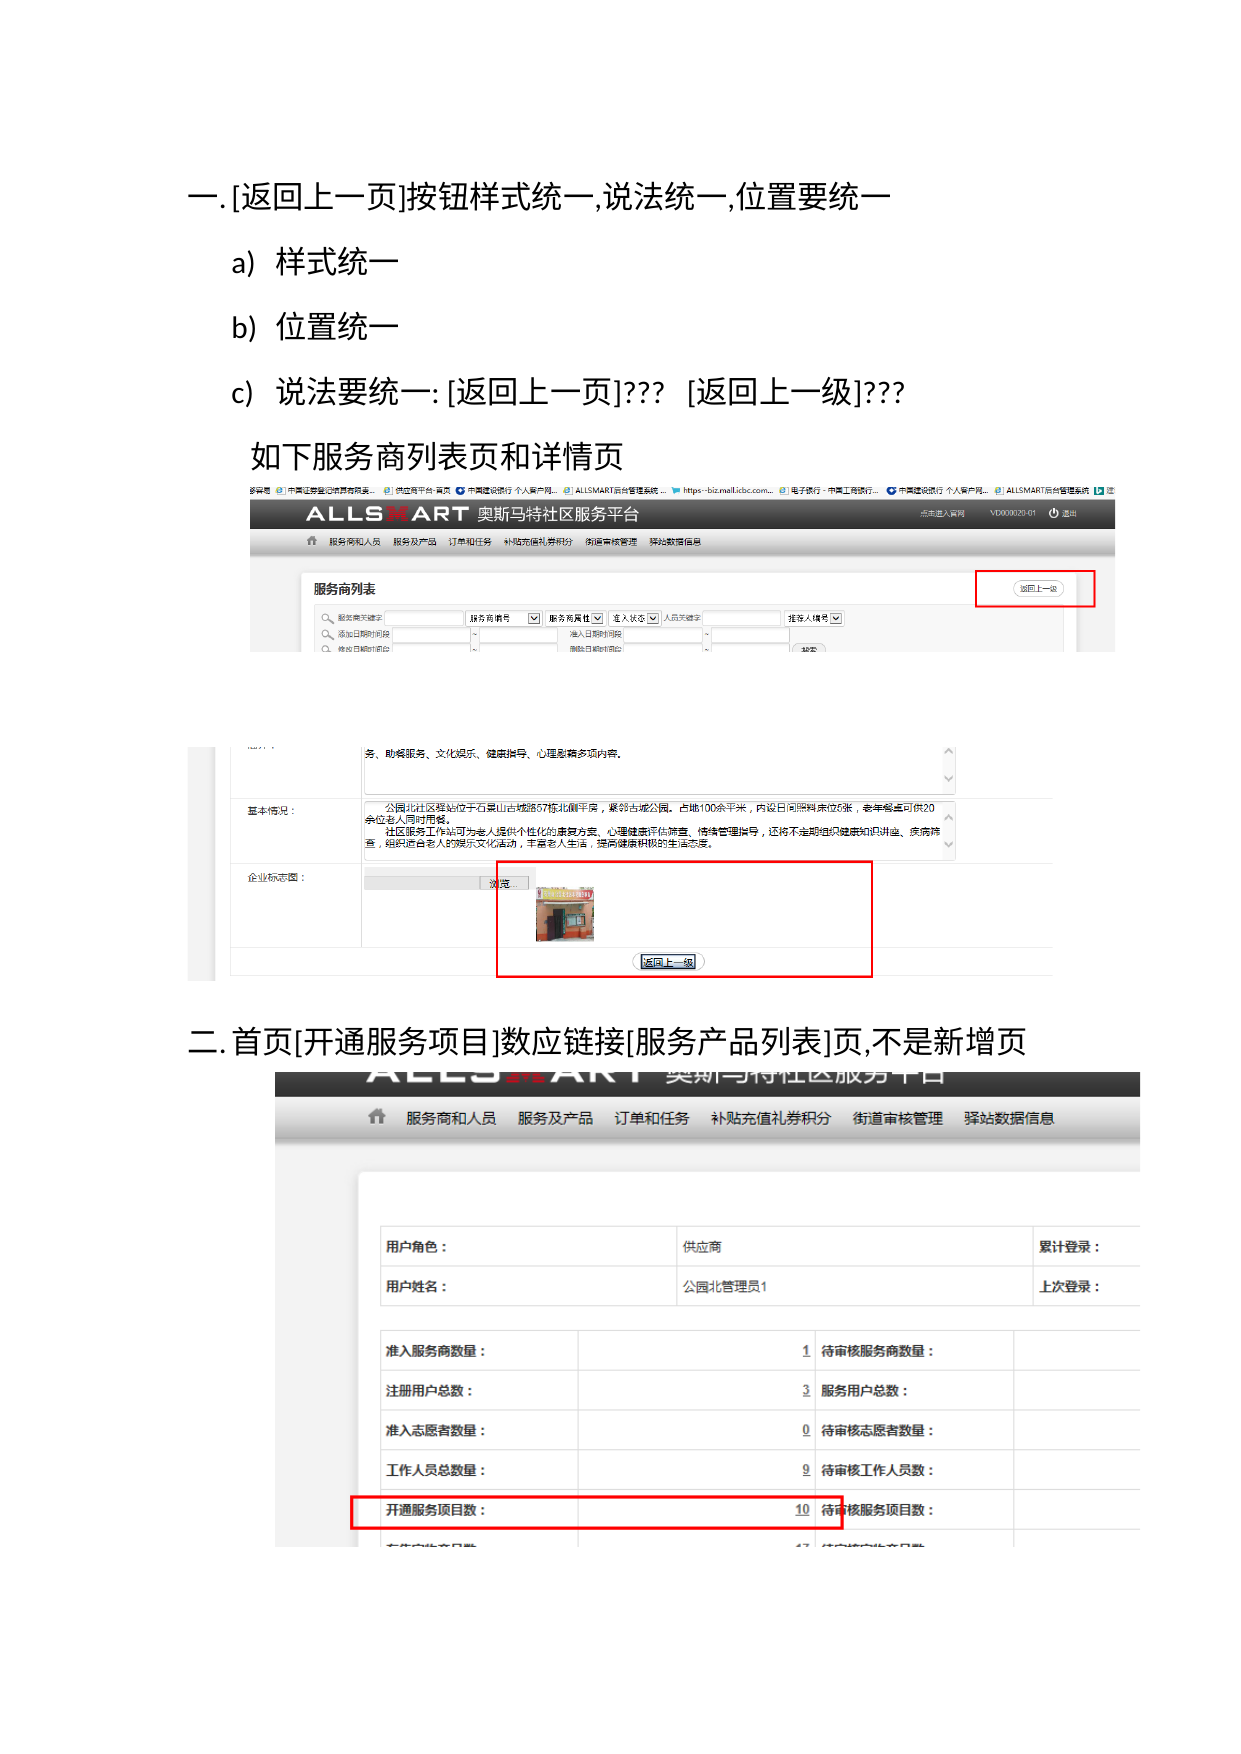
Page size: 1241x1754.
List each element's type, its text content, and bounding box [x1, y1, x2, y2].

list 首页[开通服务项目]数应链接[服务产品列表]页,不是新增页 [187, 1007, 1053, 1072]
picture [275, 1072, 1141, 1547]
list 说法要统一: [返回上一页]??? [返回上一级]??? [231, 357, 1053, 422]
picture [250, 487, 1116, 652]
list 如下服务商列表页和详情页 [187, 422, 1053, 487]
picture [187, 747, 1053, 981]
list [返回上一页]按钮样式统一,说法统一,位置要统一 [187, 162, 1053, 227]
list 位置统一 [231, 292, 1053, 357]
list 样式统一 [231, 227, 1053, 292]
